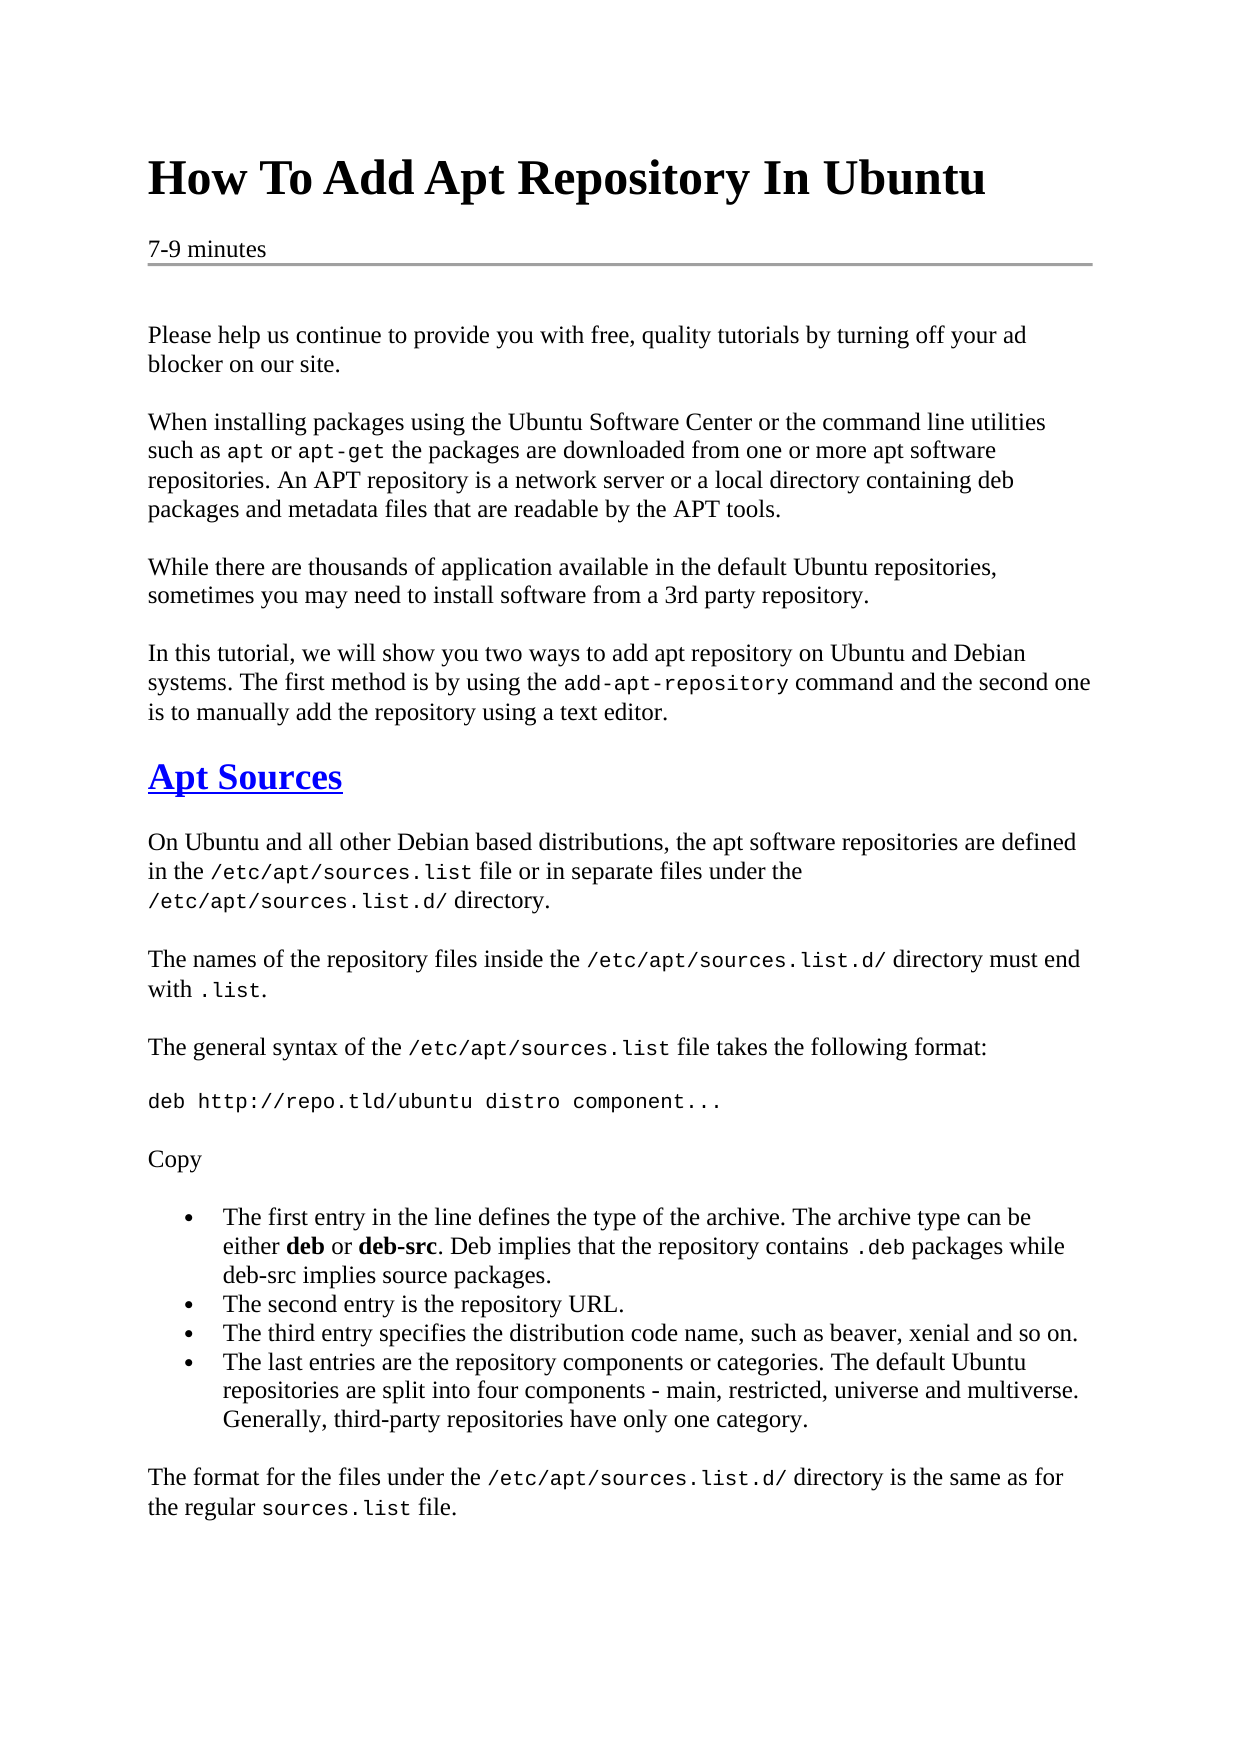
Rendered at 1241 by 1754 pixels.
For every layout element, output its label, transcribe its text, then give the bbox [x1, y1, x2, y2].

text In this tutorial, we will show you two ways to add apt repository on Ubuntu and Debian systems. The first method is by using the add-apt-repository command and the second one is to manually add the repository using a text editor. [148, 638, 1093, 726]
list The third entry specifies the distribution code name, such as beaver, xenial and so on. [185, 1318, 1093, 1347]
text The general syntax of the /etc/apt/sources.list file takes the following format: [148, 1032, 1093, 1062]
text Please help us continue to provide you with free, quality tutorials by turning off your ad blocker on our site. [148, 320, 1093, 378]
text When installing packages using the Ubuntu Software Center or the command line utilities such as apt or apt-get the packages are downloaded from one or more apt software repositories. An APT repository is a network server or a local directory containing deb packages and metadata files that are readable by the APT tools. [148, 407, 1093, 523]
text deb http://repo.tld/ubuntu distro component... [148, 1091, 1093, 1115]
list The first entry in the line defines the type of the archive. The archive type can be either deb or deb-src. Deb implies that the repository contains .deb packages while deb-src implies source packages. [185, 1202, 1093, 1289]
list The last entries are the repository components or categories. The default Ubuntu repositories are split into four components - main, restricted, universe and multiverse. Generally, third-party repositories have only one category. [185, 1347, 1093, 1433]
text While there are thousands of application available in the default Ubuntu repositories, sometimes you may need to install software from a 3rd party repository. [148, 552, 1093, 609]
text 7-9 minutes [148, 234, 1093, 263]
text On Ubuntu and all other Debian based distributions, the apt software repositories are defined in the /etc/apt/sources.list file or in separate files under the /etc/apt/sources.list.d/ directory. [148, 827, 1093, 915]
text Copy [148, 1144, 1093, 1173]
text The format for the files under the /etc/apt/sources.list.d/ directory is the same as for the regular sources.list file. [148, 1462, 1093, 1521]
text Apt Sources [148, 755, 1093, 798]
text The names of the repository files inside the /etc/apt/sources.list.d/ directory must end with .list. [148, 944, 1093, 1003]
list The second entry is the repository URL. [185, 1289, 1093, 1318]
text How To Add Apt Repository In Ubuntu [148, 148, 1093, 205]
